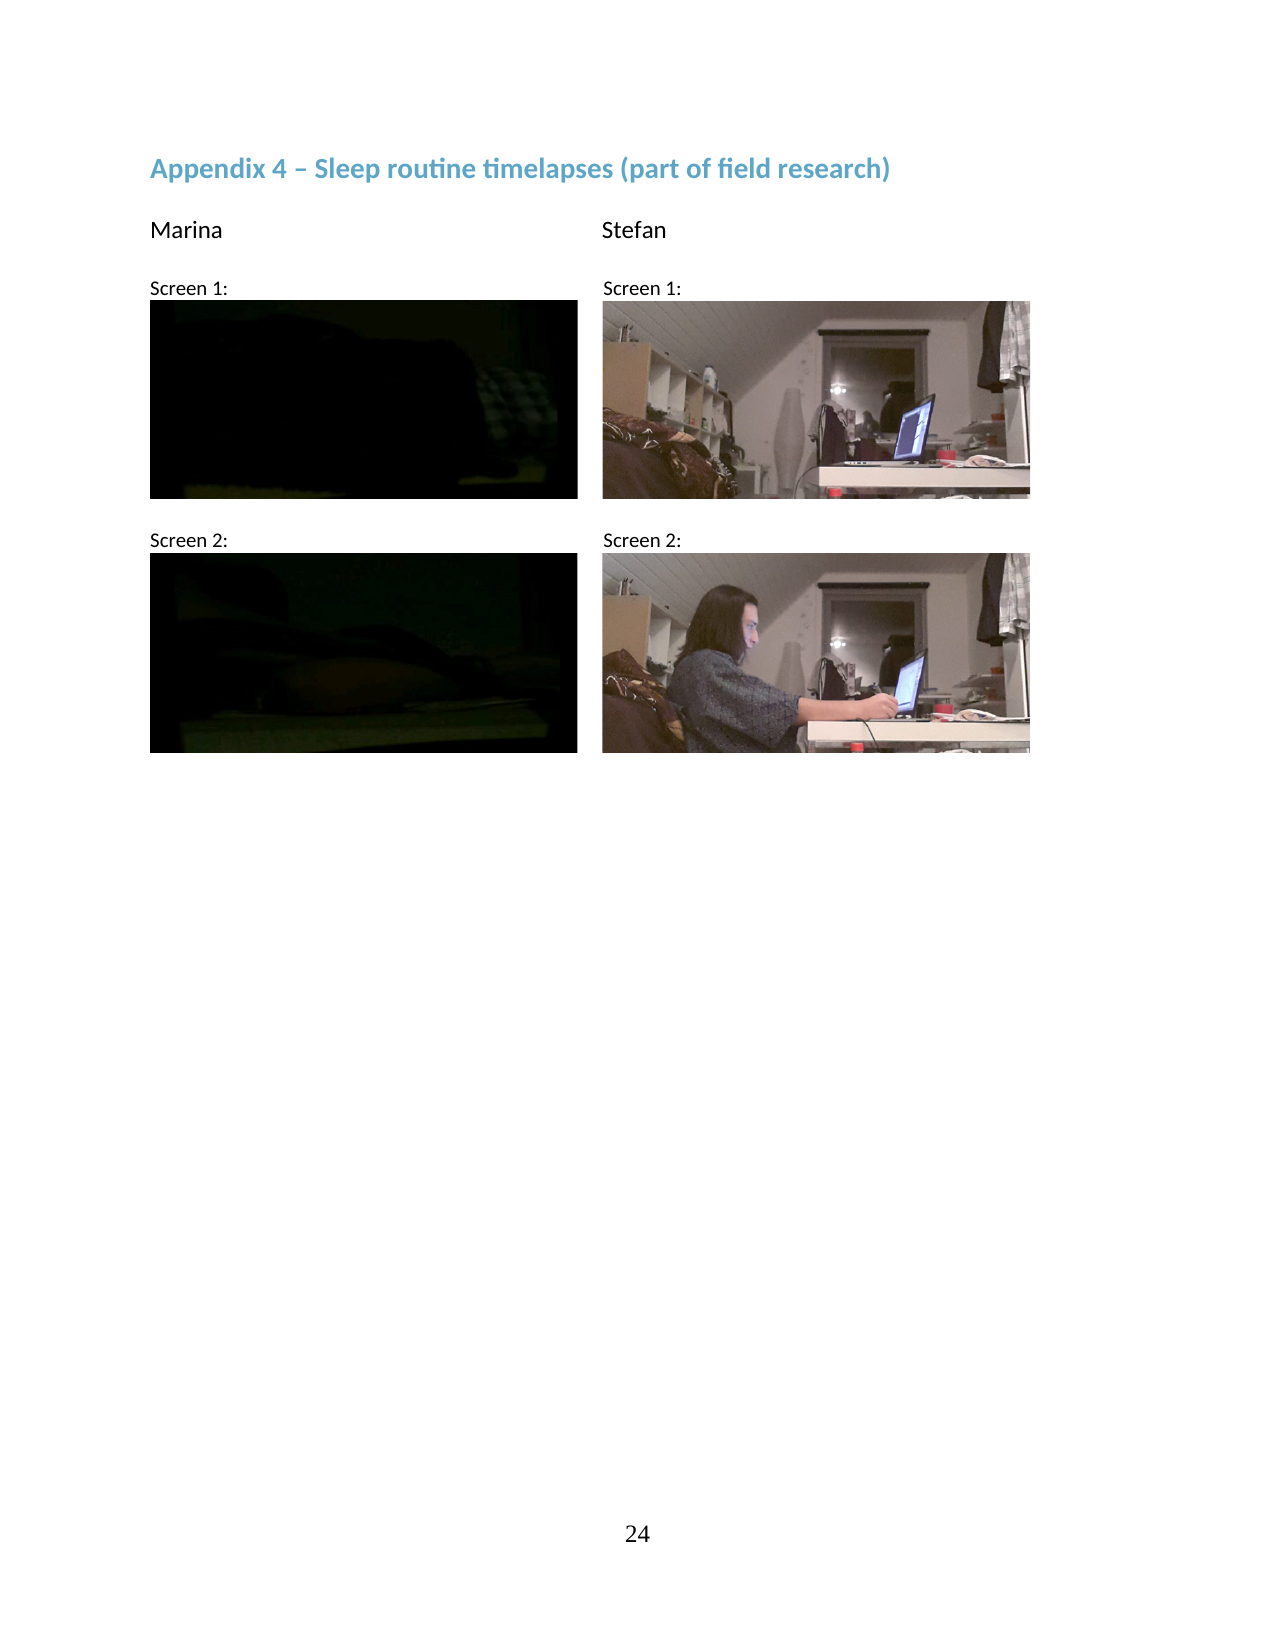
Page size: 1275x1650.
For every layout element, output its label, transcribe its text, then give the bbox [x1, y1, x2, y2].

text Screen 1: Screen 1: [150, 275, 1125, 301]
picture [150, 300, 578, 499]
text Screen 2: Screen 2: [150, 528, 1125, 553]
text Marina Stefan [150, 214, 1125, 245]
subtitle Appendix 4 – Sleep routine timelapses (part of field research) [150, 150, 1125, 186]
picture [150, 553, 578, 753]
picture [602, 553, 1030, 753]
picture [602, 301, 1031, 499]
